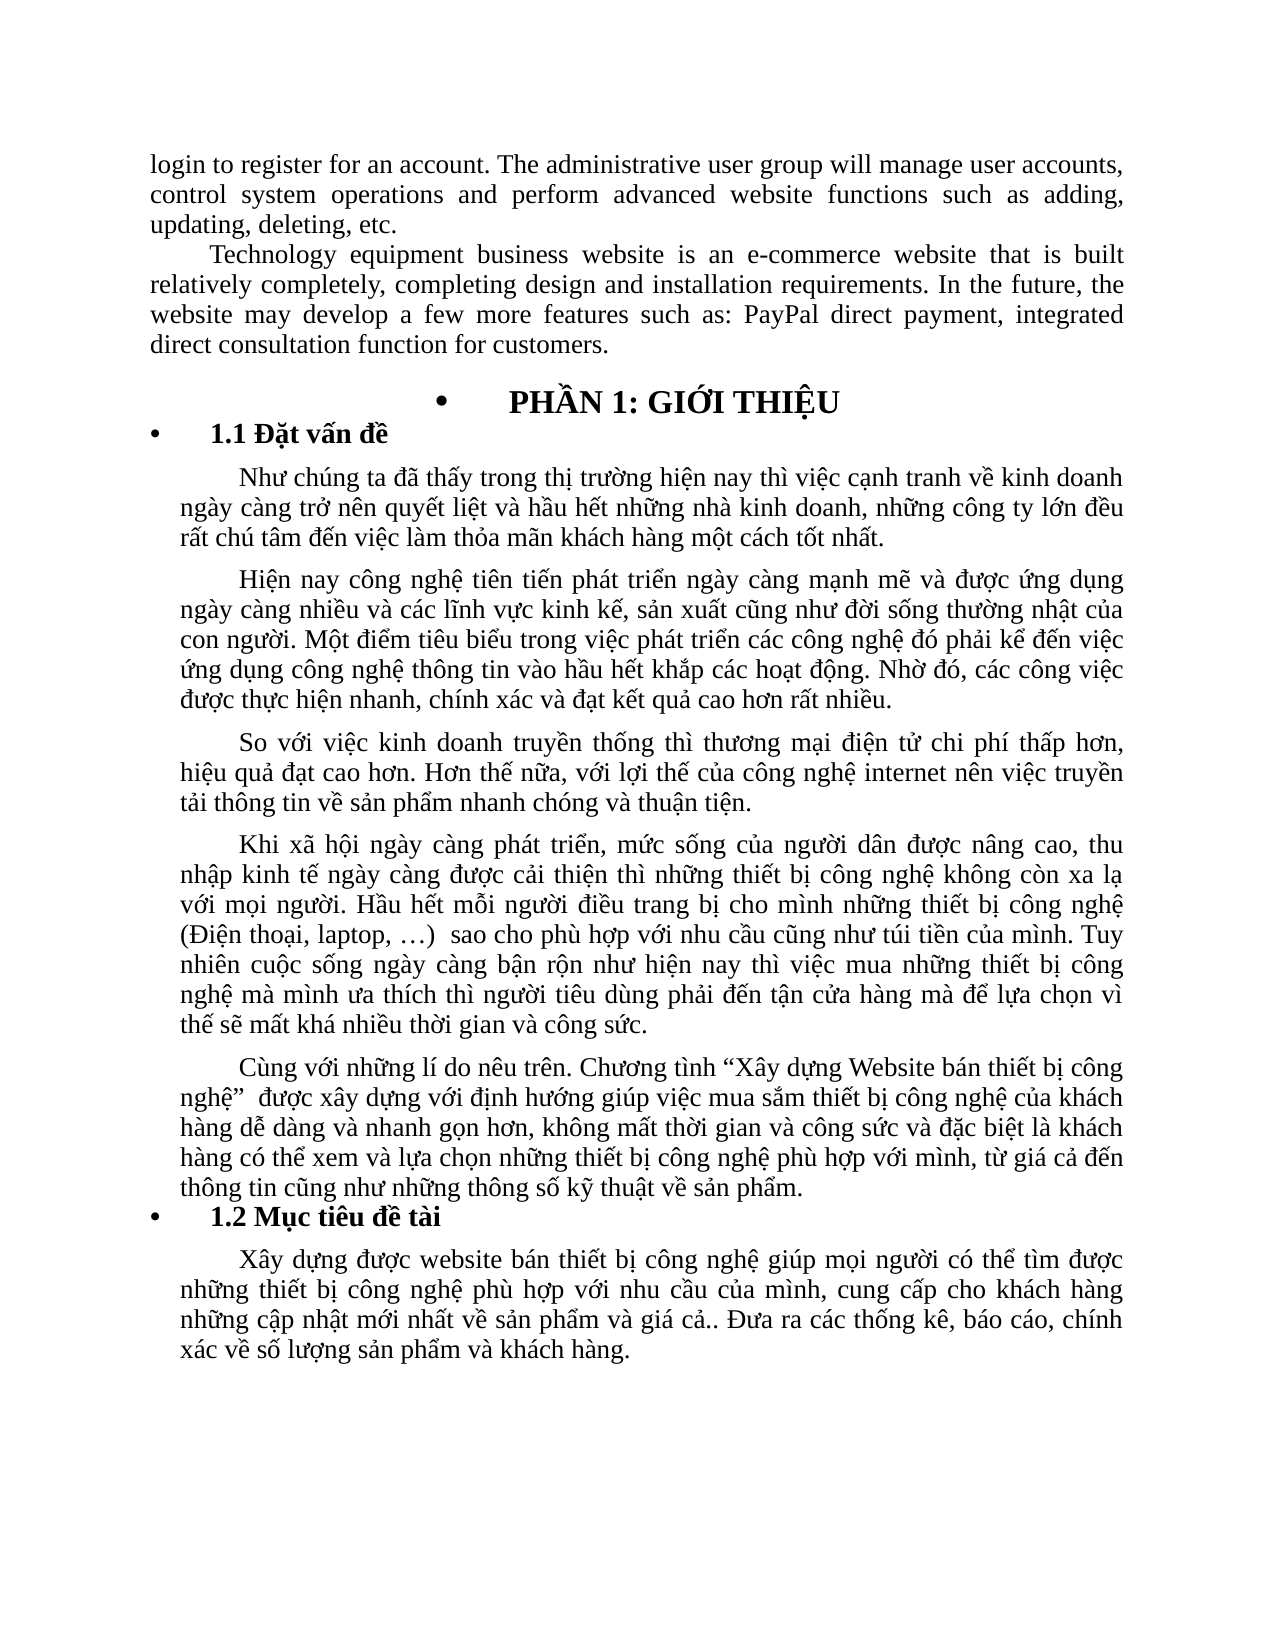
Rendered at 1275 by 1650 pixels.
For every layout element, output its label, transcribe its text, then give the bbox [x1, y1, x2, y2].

list PHẦN 1: GIỚI THIỆU [150, 390, 1125, 420]
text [150, 150, 1125, 240]
text Technology equipment business website is an e-commerce website that is built relatively completely, completing design and installation requirements. In the future, the website may develop a few more features such as: PayPal direct payment, integrated direct consultation function for customers. [150, 240, 1125, 360]
text Cùng với những lí do nêu trên. Chương tình “Xây dựng Website bán thiết bị công nghệ” được xây dựng với định hướng giúp việc mua sắm thiết bị công nghệ của khách hàng dễ dàng và nhanh gọn hơn, không mất thời gian và công sức và đặc biệt là khách hàng có thể xem và lựa chọn những thiết bị công nghệ phù hợp với mình, từ giá cả đến thông tin cũng như những thông số kỹ thuật về sản phẩm. [180, 1052, 1125, 1202]
text Như chúng ta đã thấy trong thị trường hiện nay thì việc cạnh tranh về kinh doanh ngày càng trở nên quyết liệt và hầu hết những nhà kinh doanh, những công ty lớn đều rất chú tâm đến việc làm thỏa mãn khách hàng một cách tốt nhất. [180, 462, 1125, 552]
text Xây dựng được website bán thiết bị công nghệ giúp mọi người có thể tìm được những thiết bị công nghệ phù hợp với nhu cầu của mình, cung cấp cho khách hàng những cập nhật mới nhất về sản phẩm và giá cả.. Đưa ra các thống kê, báo cáo, chính xác về số lượng sản phẩm và khách hàng. [180, 1245, 1125, 1365]
text Khi xã hội ngày càng phát triển, mức sống của người dân được nâng cao, thu nhập kinh tế ngày càng được cải thiện thì những thiết bị công nghệ không còn xa lạ với mọi người. Hầu hết mỗi người điều trang bị cho mình những thiết bị công nghệ (Điện thoại, laptop, …) sao cho phù hợp với nhu cầu cũng như túi tiền của mình. Tuy nhiên cuộc sống ngày càng bận rộn như hiện nay thì việc mua những thiết bị công nghệ mà mình ưa thích thì người tiêu dùng phải đến tận cửa hàng mà để lựa chọn vì thế sẽ mất khá nhiều thời gian và công sức. [180, 830, 1125, 1040]
list 1.1 Đặt vấn đề [150, 420, 1125, 450]
list 1.2 Mục tiêu đề tài [150, 1202, 1125, 1232]
text So với việc kinh doanh truyền thống thì thương mại điện tử chi phí thấp hơn, hiệu quả đạt cao hơn. Hơn thế nữa, với lợi thế của công nghệ internet nên việc truyền tải thông tin về sản phẩm nhanh chóng và thuận tiện. [180, 727, 1125, 817]
text Hiện nay công nghệ tiên tiến phát triển ngày càng mạnh mẽ và được ứng dụng ngày càng nhiều và các lĩnh vực kinh kế, sản xuất cũng như đời sống thường nhật của con người. Một điểm tiêu biểu trong việc phát triển các công nghệ đó phải kể đến việc ứng dụng công nghệ thông tin vào hầu hết khắp các hoạt động. Nhờ đó, các công việc được thực hiện nhanh, chính xác và đạt kết quả cao hơn rất nhiều. [180, 565, 1125, 715]
